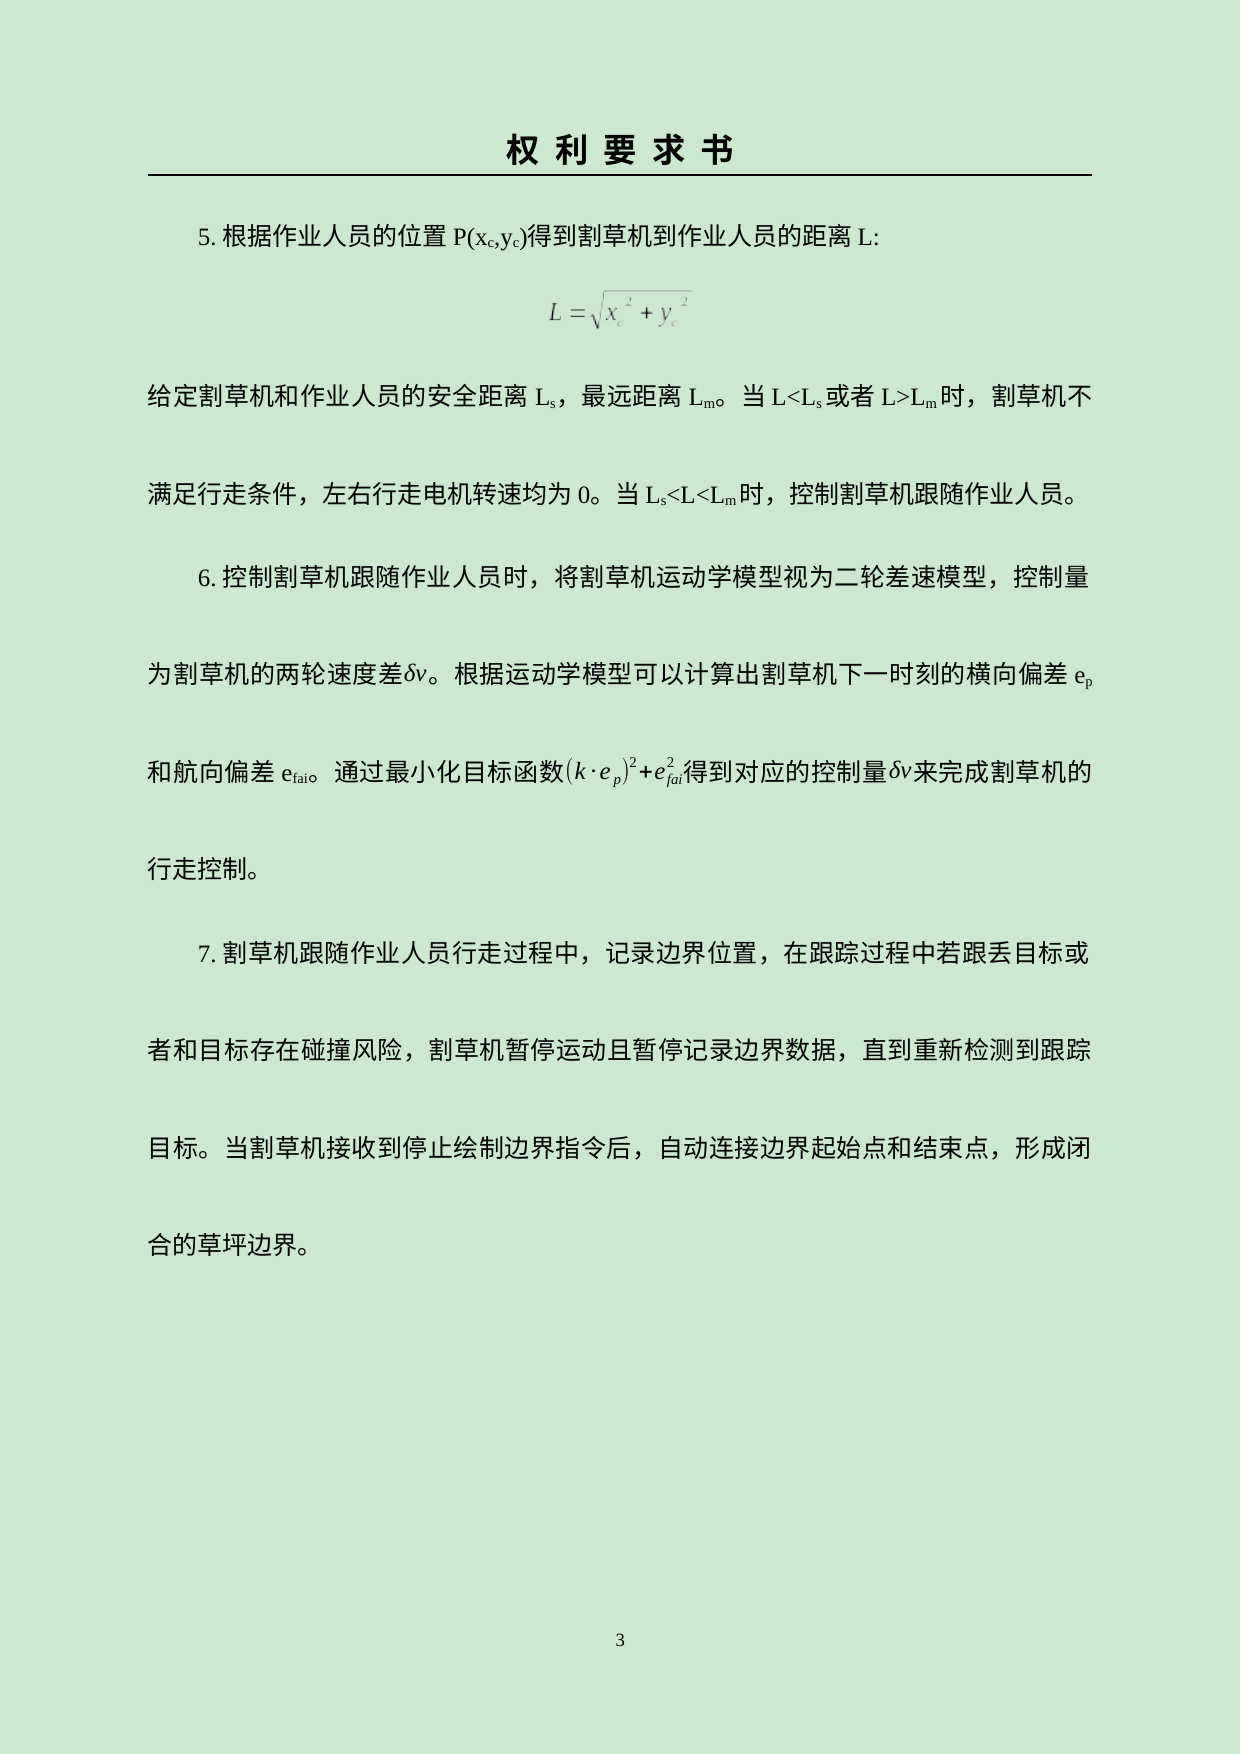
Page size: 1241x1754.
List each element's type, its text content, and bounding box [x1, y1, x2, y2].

list 根据作业人员的位置P(xc,yc)得到割草机到作业人员的距离L: [148, 202, 1092, 267]
list 给定割草机和作业人员的安全距离Ls，最远距离Lm。当L<Ls或者L>Lm时，割草机不满足行走条件，左右行走电机转速均为0。当Ls<L<Lm时，控制割草机跟随作业人员。 [148, 362, 1092, 525]
list 控制割草机跟随作业人员时，将割草机运动学模型视为二轮差速模型，控制量为割草机的两轮速度差。根据运动学模型可以计算出割草机下一时刻的横向偏差ep和航向偏差efai。通过最小化目标函数得到对应的控制量来完成割草机的行走控制。 [148, 543, 1092, 901]
list 割草机跟随作业人员行走过程中，记录边界位置，在跟踪过程中若跟丢目标或者和目标存在碰撞风险，割草机暂停运动且暂停记录边界数据，直到重新检测到跟踪目标。当割草机接收到停止绘制边界指令后，自动连接边界起始点和结束点，形成闭合的草坪边界。 [148, 919, 1092, 1276]
